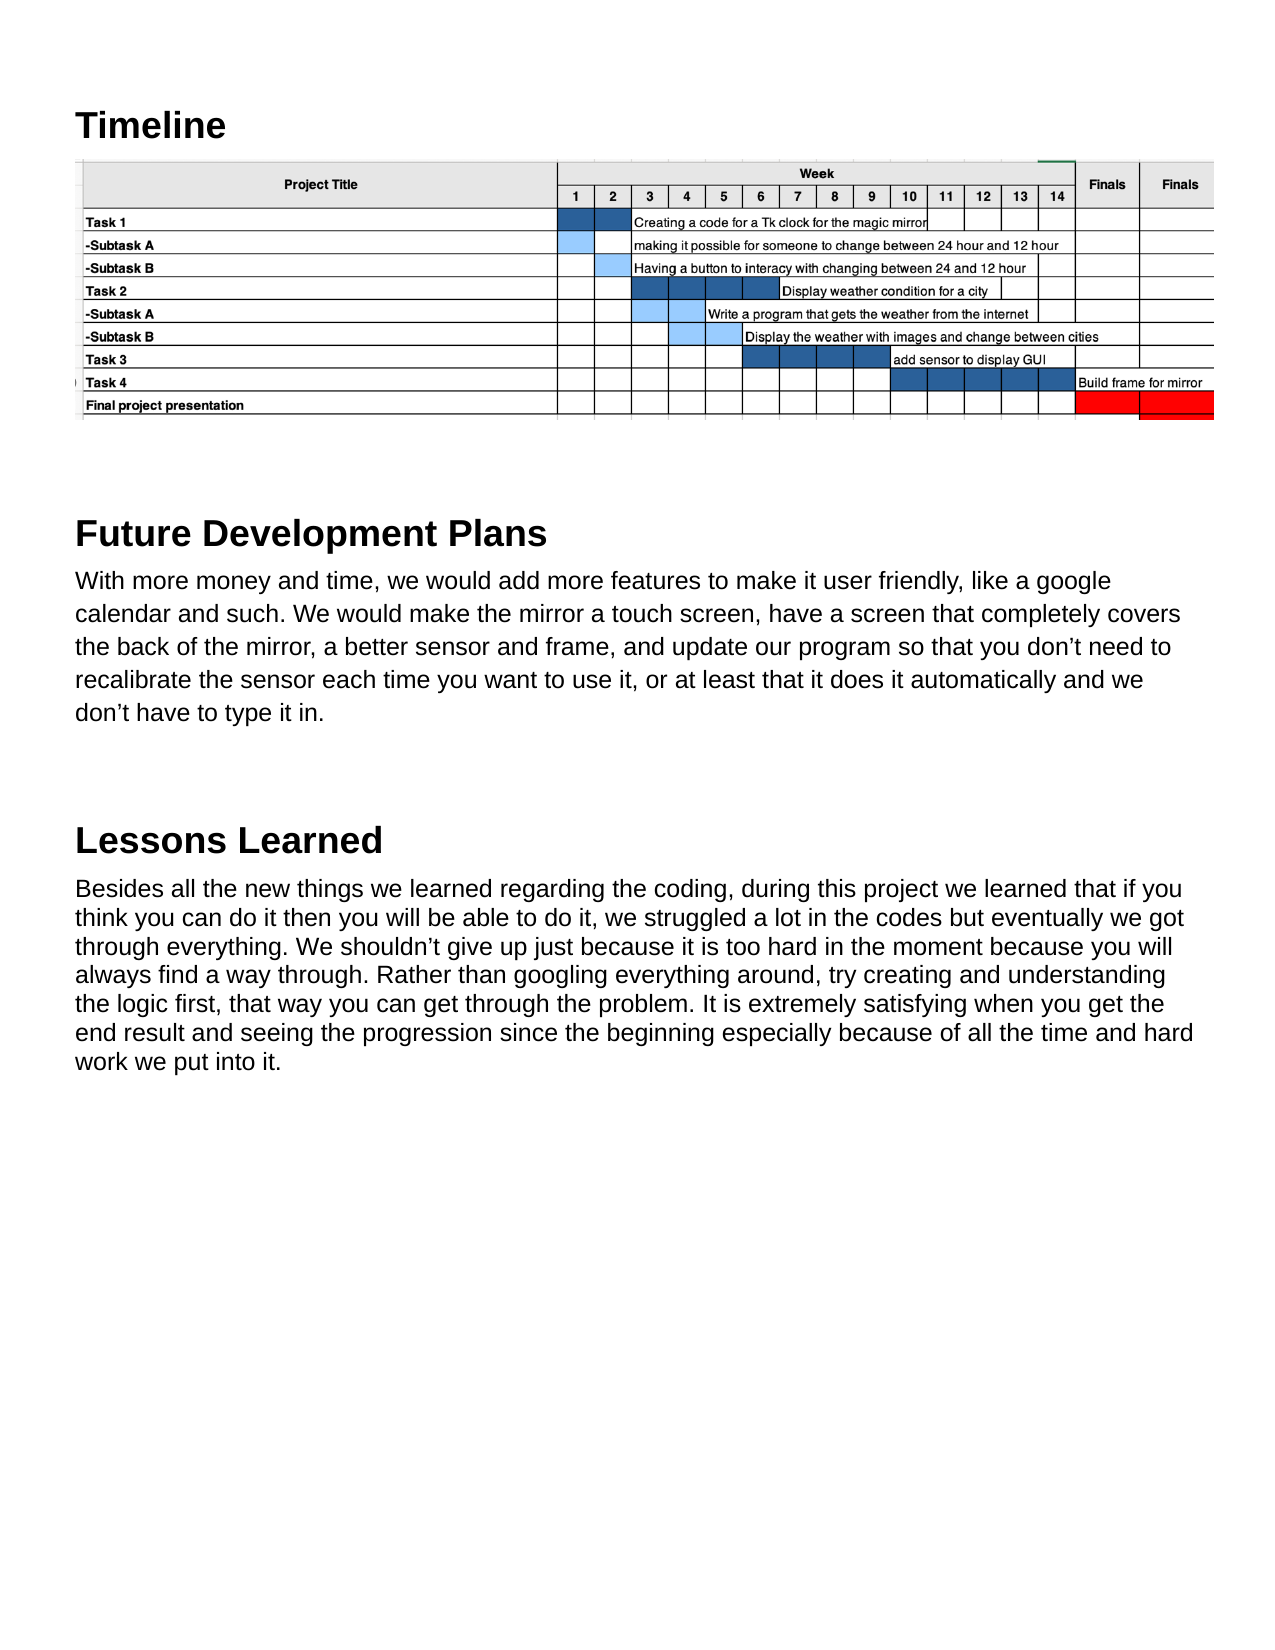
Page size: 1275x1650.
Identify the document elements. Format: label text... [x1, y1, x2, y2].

text With more money and time, we would add more features to make it user friendly, like a google calendar and such. We would make the mirror a touch screen, have a screen that completely covers the back of the mirror, a better sensor and frame, and update our program so that you don’t need to recalibrate the sensor each time you want to use it, or at least that it does it automatically and we don’t have to type it in. [75, 566, 1200, 727]
subtitle Timeline [75, 104, 1200, 147]
subtitle Future Development Plans [75, 511, 1200, 554]
picture [75, 159, 1214, 420]
subtitle Lessons Learned [75, 819, 1200, 862]
text Besides all the new things we learned regarding the coding, during this project we learned that if you think you can do it then you will be able to do it, we struggled a lot in the codes but eventually we got through everything. We shouldn’t give up just because it is too hard in the moment because you will always find a way through. Rather than googling everything around, try creating and understanding the logic first, that way you can get through the problem. It is extremely satisfying when you get the end result and seeing the progression since the beginning especially because of all the time and hard work we put into it. [75, 874, 1200, 1076]
